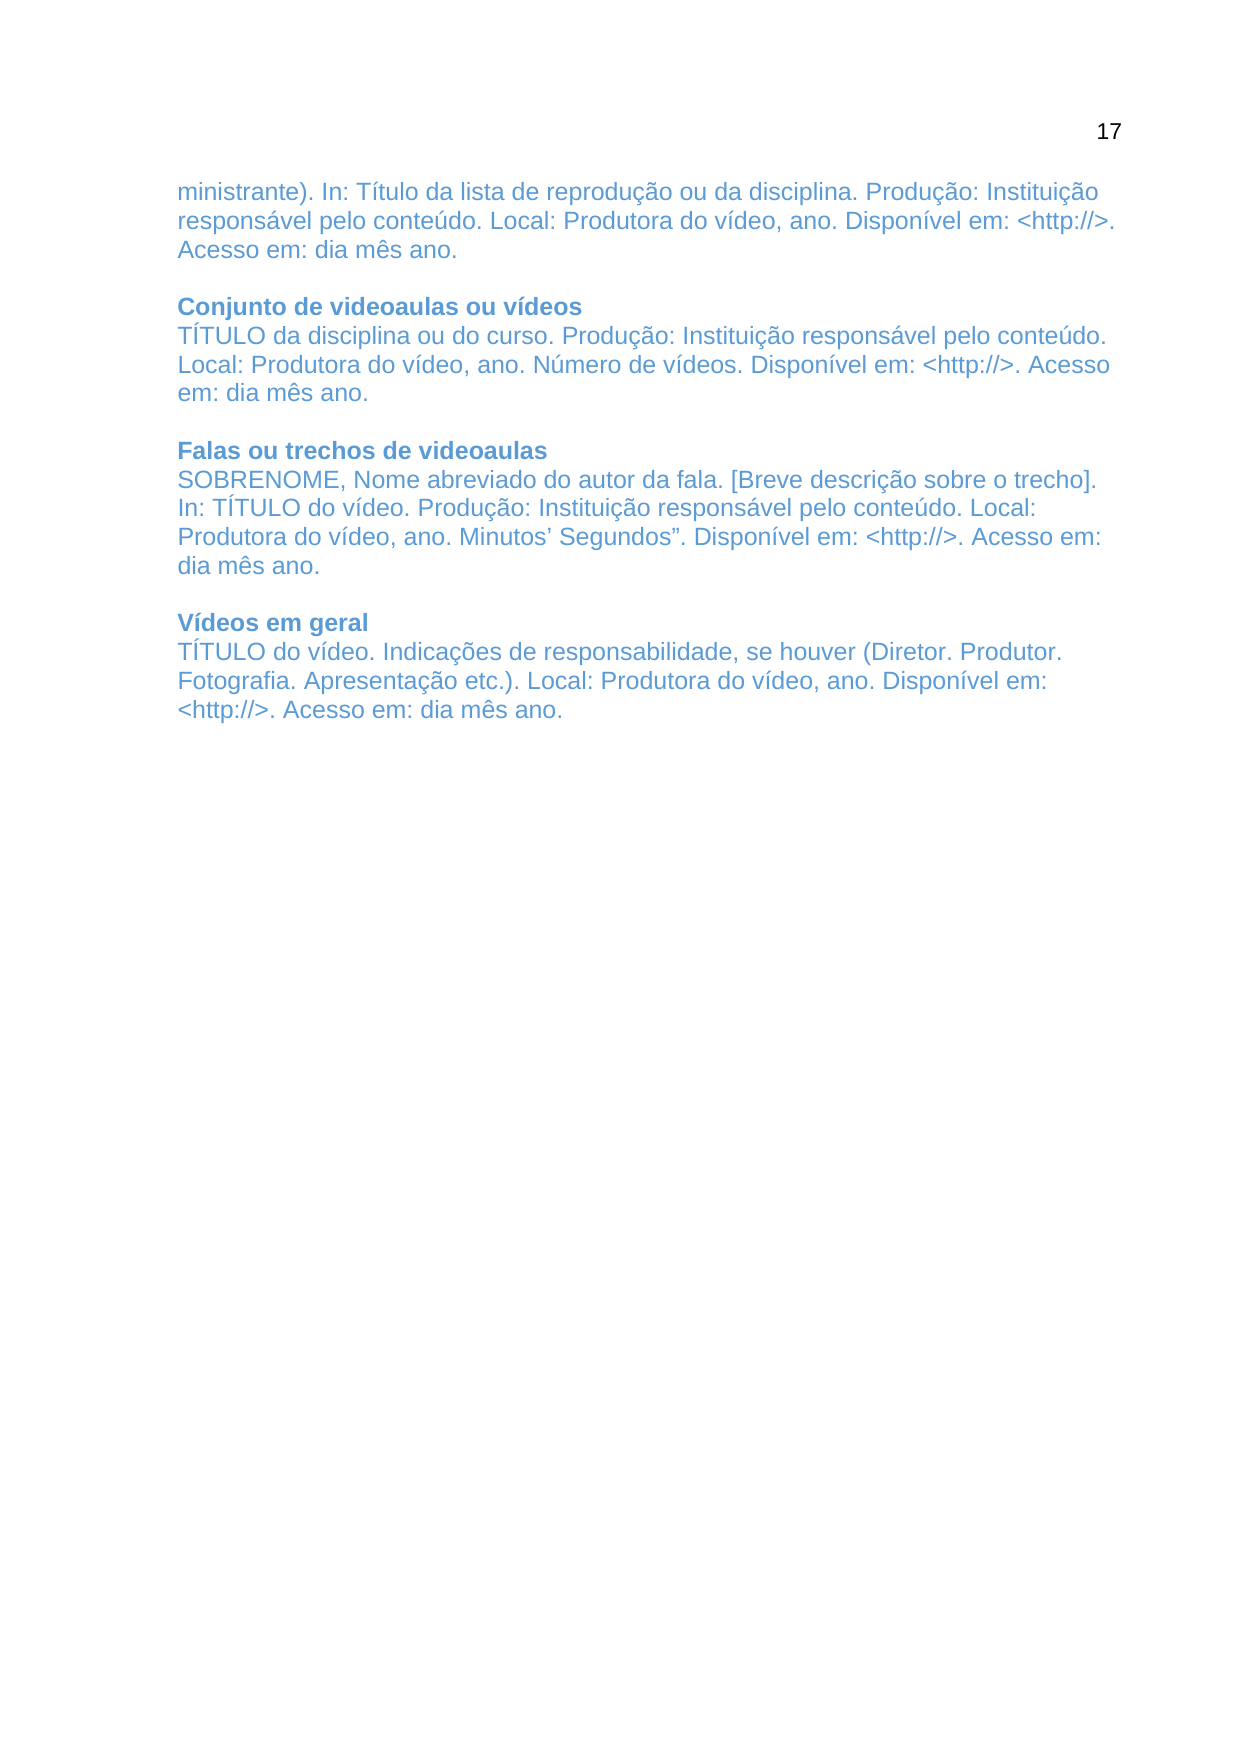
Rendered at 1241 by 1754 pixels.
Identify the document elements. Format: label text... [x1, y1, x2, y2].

text TÍTULO da disciplina ou do curso. Produção: Instituição responsável pelo conteúdo. Local: Produtora do vídeo, ano. Número de vídeos. Disponível em: <http://>. Acesso em: dia mês ano. [177, 321, 1122, 407]
text Falas ou trechos de videoaulas [177, 436, 1122, 465]
text Vídeos em geral [177, 608, 1122, 637]
text Conjunto de videoaulas ou vídeos [177, 292, 1122, 321]
text ministrante). In: Título da lista de reprodução ou da disciplina. Produção: Instituição responsável pelo conteúdo. Local: Produtora do vídeo, ano. Disponível em: <http://>. Acesso em: dia mês ano. [177, 177, 1122, 263]
text SOBRENOME, Nome abreviado do autor da fala. [Breve descrição sobre o trecho]. In: TÍTULO do vídeo. Produção: Instituição responsável pelo conteúdo. Local: Produtora do vídeo, ano. Minutos’ Segundos”. Disponível em: <http://>. Acesso em: dia mês ano. [177, 465, 1122, 580]
text TÍTULO do vídeo. Indicações de responsabilidade, se houver (Diretor. Produtor. Fotografia. Apresentação etc.). Local: Produtora do vídeo, ano. Disponível em: <http://>. Acesso em: dia mês ano. [177, 637, 1122, 723]
